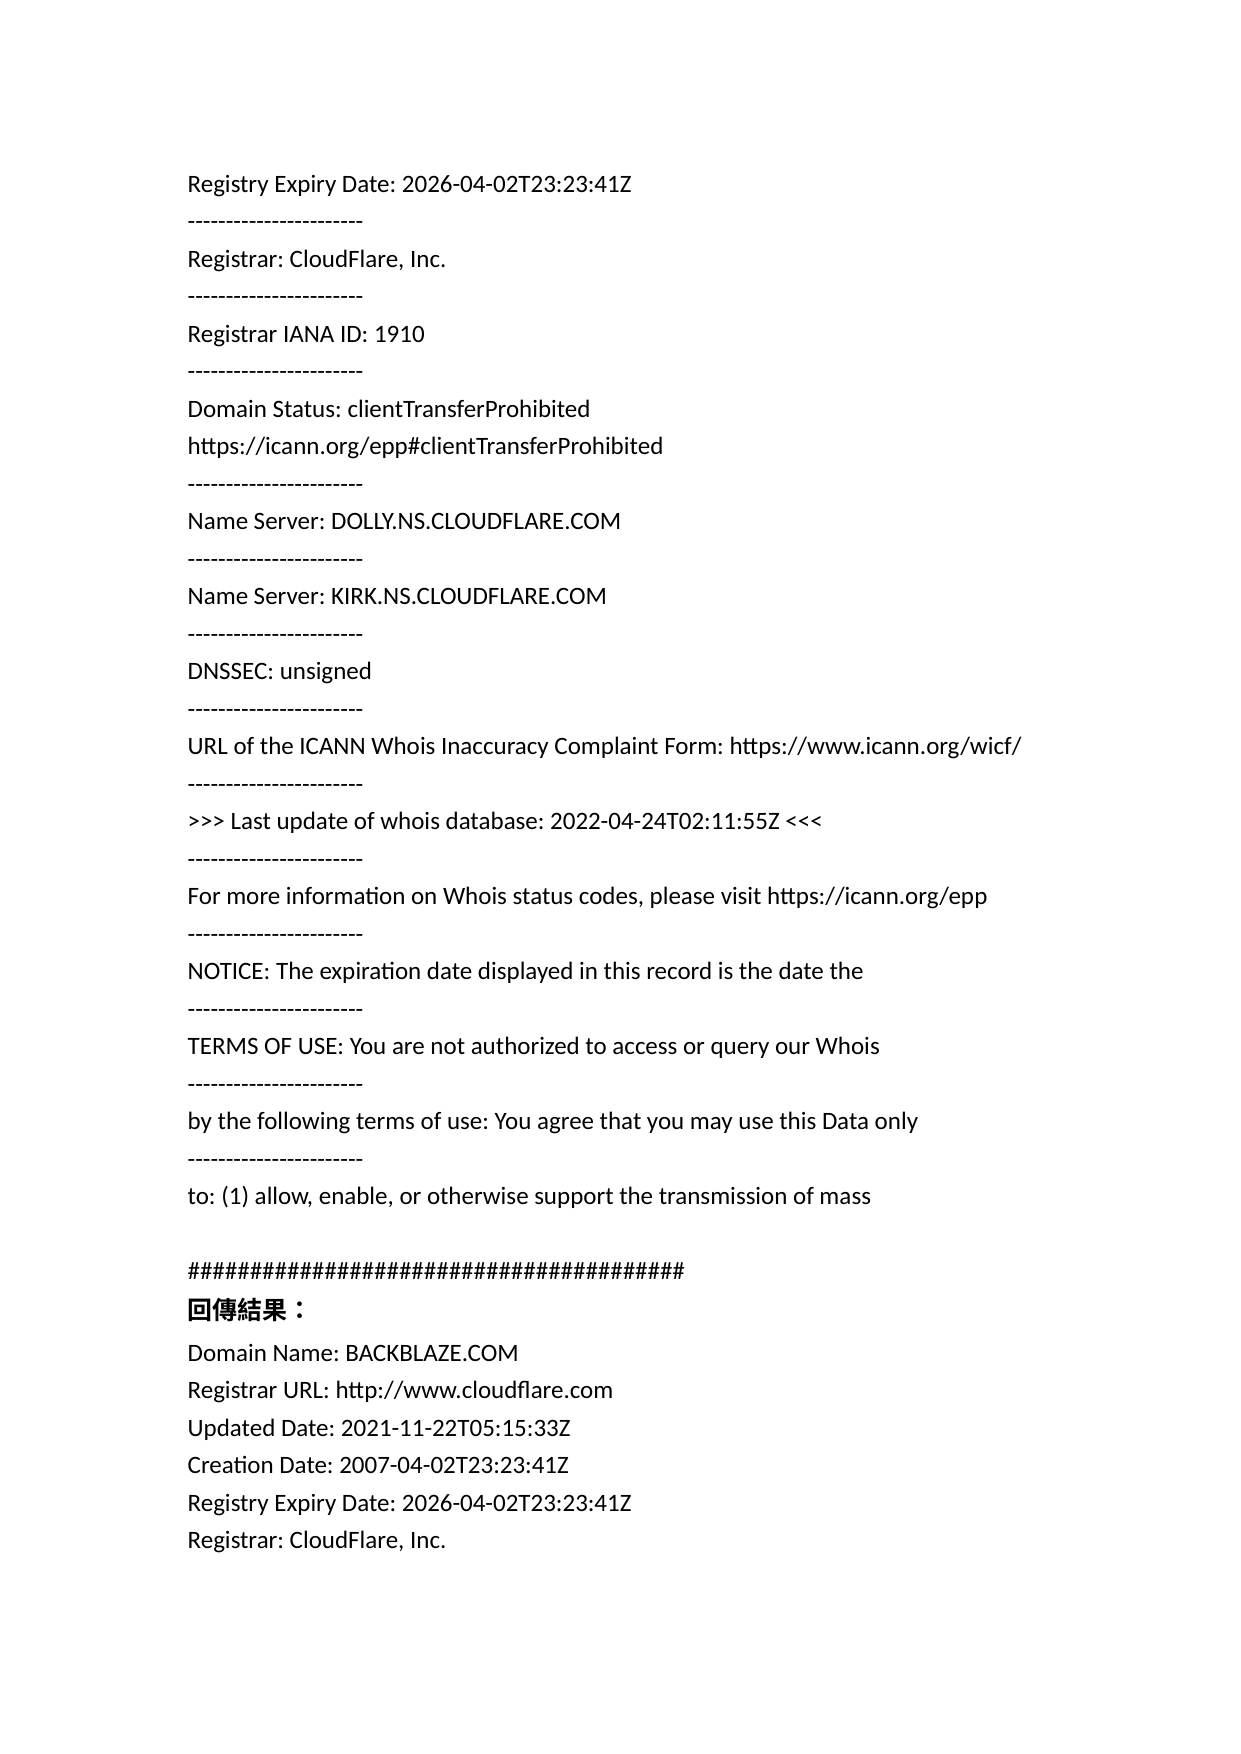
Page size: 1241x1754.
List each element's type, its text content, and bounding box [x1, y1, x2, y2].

text Name Server: KIRK.NS.CLOUDFLARE.COM [187, 577, 1053, 614]
subtitle 回傳結果： [187, 1289, 1053, 1327]
text Registrar: CloudFlare, Inc. [187, 1521, 1053, 1558]
text ######################################## [187, 1252, 1053, 1289]
text NOTICE: The expiration date displayed in this record is the date the [187, 952, 1053, 989]
text ----------------------- [187, 352, 1053, 389]
text Creation Date: 2007-04-02T23:23:41Z [187, 1446, 1053, 1483]
text DNSSEC: unsigned [187, 652, 1053, 689]
text ----------------------- [187, 464, 1053, 502]
text Registry Expiry Date: 2026-04-02T23:23:41Z [187, 1483, 1053, 1521]
text ----------------------- [187, 689, 1053, 727]
text Registrar: CloudFlare, Inc. [187, 239, 1053, 277]
text For more information on Whois status codes, please visit https://icann.org/epp [187, 877, 1053, 914]
text Registry Expiry Date: 2026-04-02T23:23:41Z [187, 164, 1053, 202]
text Domain Name: BACKBLAZE.COM [187, 1333, 1053, 1371]
text ----------------------- [187, 539, 1053, 577]
text Registrar URL: http://www.cloudflare.com [187, 1371, 1053, 1408]
text ----------------------- [187, 277, 1053, 314]
text Updated Date: 2021-11-22T05:15:33Z [187, 1408, 1053, 1446]
text ----------------------- [187, 202, 1053, 239]
text by the following terms of use: You agree that you may use this Data only [187, 1102, 1053, 1139]
text Name Server: DOLLY.NS.CLOUDFLARE.COM [187, 502, 1053, 539]
text TERMS OF USE: You are not authorized to access or query our Whois [187, 1027, 1053, 1064]
text URL of the ICANN Whois Inaccuracy Complaint Form: https://www.icann.org/wicf/ [187, 727, 1053, 764]
text ----------------------- [187, 914, 1053, 952]
text Registrar IANA ID: 1910 [187, 314, 1053, 352]
text to: (1) allow, enable, or otherwise support the transmission of mass [187, 1177, 1053, 1214]
text ----------------------- [187, 614, 1053, 652]
text ----------------------- [187, 839, 1053, 877]
text Domain Status: clientTransferProhibited https://icann.org/epp#clientTransferProhibited [187, 389, 1053, 464]
text ----------------------- [187, 1139, 1053, 1177]
text >>> Last update of whois database: 2022-04-24T02:11:55Z <<< [187, 802, 1053, 839]
text ----------------------- [187, 989, 1053, 1027]
text ----------------------- [187, 1064, 1053, 1102]
text ----------------------- [187, 764, 1053, 802]
